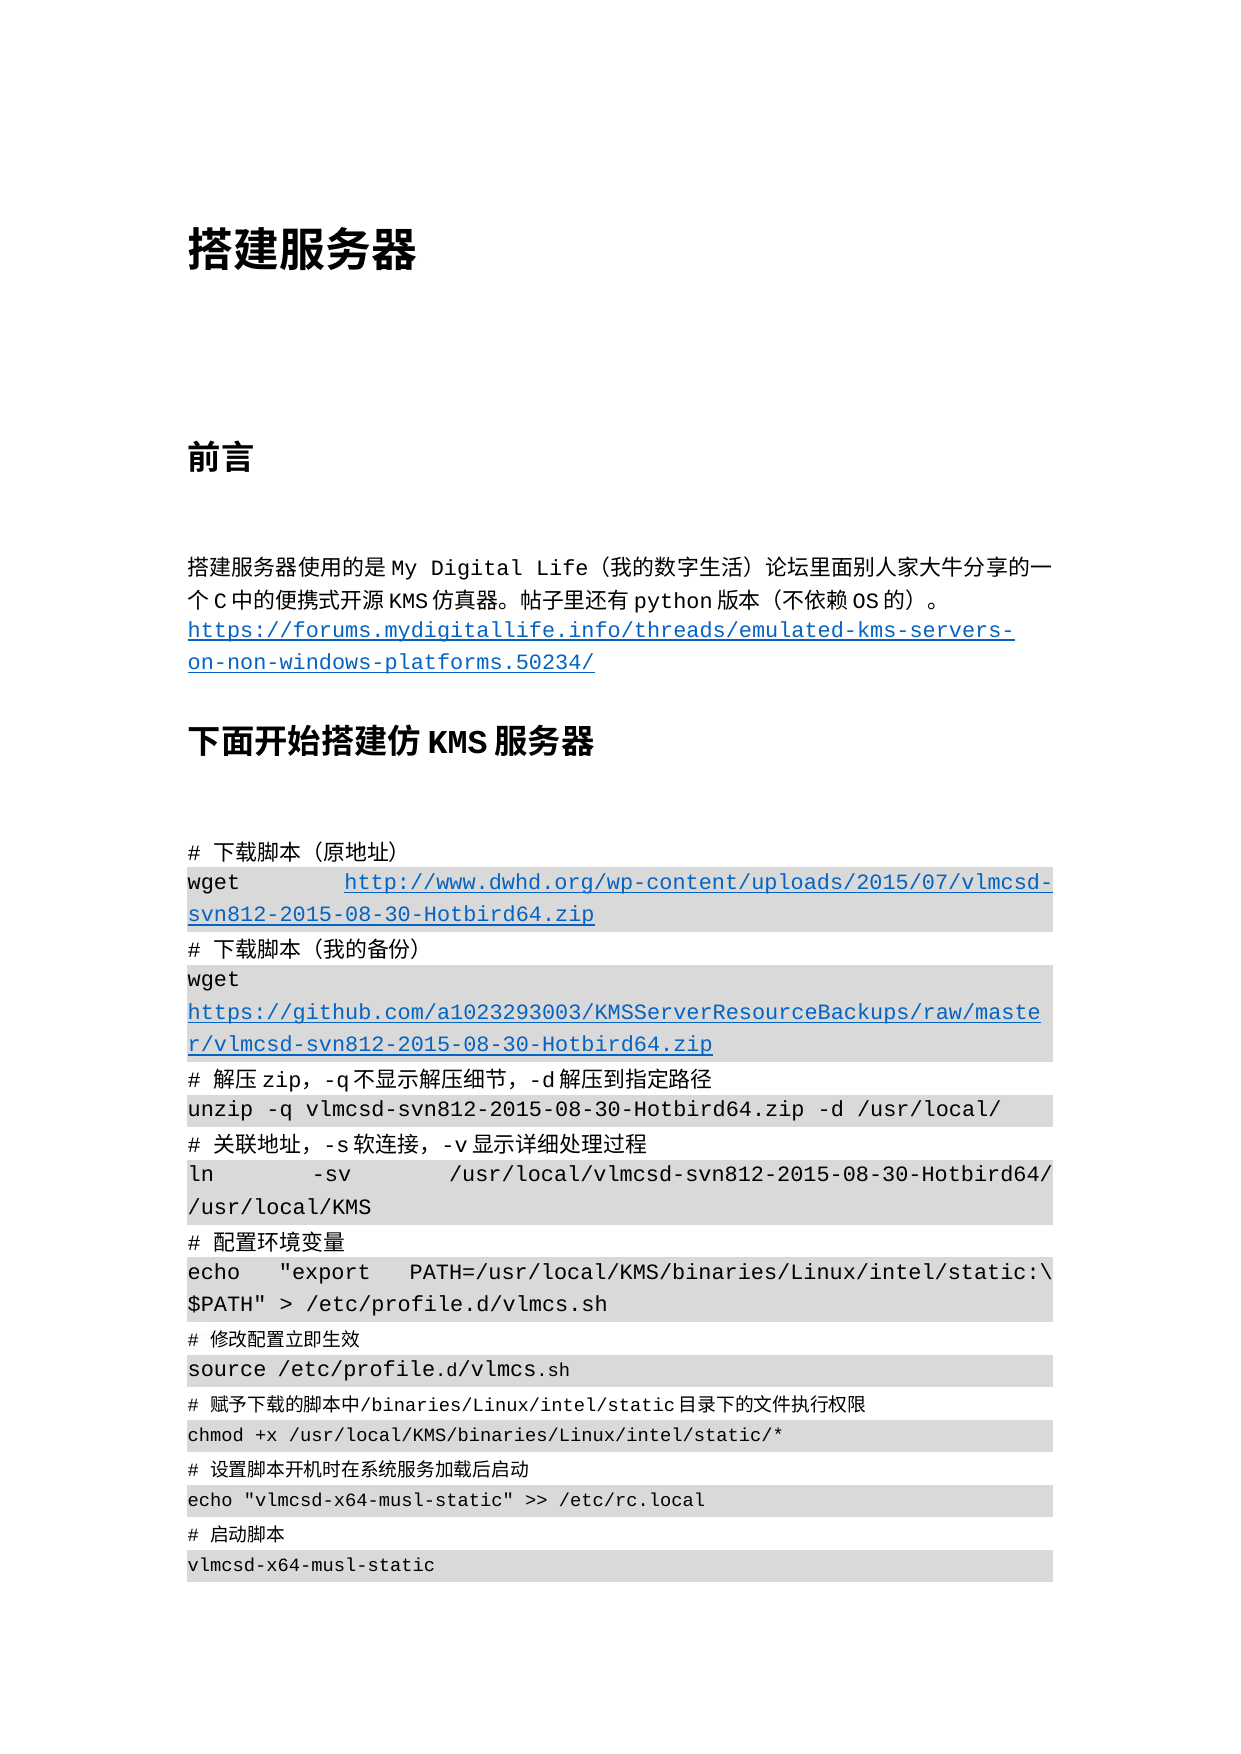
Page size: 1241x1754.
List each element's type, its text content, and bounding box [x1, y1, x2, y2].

text wget http://www.dwhd.org/wp-content/uploads/2015/07/vlmcsd-svn812-2015-08-30-Hotbird64.zip [187, 867, 1053, 932]
subtitle 前言 [187, 423, 1053, 488]
text # 关联地址，-s软连接，-v显示详细处理过程 [187, 1127, 1053, 1160]
text # 配置环境变量 [187, 1225, 1053, 1257]
text # 设置脚本开机时在系统服务加载后启动 [187, 1452, 1053, 1485]
text echo "export PATH=/usr/local/KMS/binaries/Linux/intel/static:\$PATH" > /etc/profile.d/vlmcs.sh [187, 1257, 1053, 1322]
text vlmcsd-x64-musl-static [187, 1550, 1053, 1582]
text ln -sv /usr/local/vlmcsd-svn812-2015-08-30-Hotbird64/ /usr/local/KMS [187, 1160, 1053, 1225]
text # 赋予下载的脚本中/binaries/Linux/intel/static目录下的文件执行权限 [187, 1387, 1053, 1420]
text source /etc/profile.d/vlmcs.sh [187, 1355, 1053, 1387]
subtitle 搭建服务器 [187, 197, 1053, 295]
text 搭建服务器使用的是My Digital Life（我的数字生活）论坛里面别人家大牛分享的一个C中的便携式开源KMS仿真器。帖子里还有python版本（不依赖OS的）。 [187, 550, 1053, 615]
text # 下载脚本（原地址） [187, 835, 1053, 867]
text wget https://github.com/a1023293003/KMSServerResourceBackups/raw/master/vlmcsd-svn812-2015-08-30-Hotbird64.zip [187, 965, 1053, 1062]
text unzip -q vlmcsd-svn812-2015-08-30-Hotbird64.zip -d /usr/local/ [187, 1095, 1053, 1127]
text echo "vlmcsd-x64-musl-static" >> /etc/rc.local [187, 1485, 1053, 1517]
text # 解压zip，-q不显示解压细节，-d解压到指定路径 [187, 1062, 1053, 1095]
text # 启动脚本 [187, 1517, 1053, 1550]
text # 下载脚本（我的备份） [187, 932, 1053, 965]
text chmod +x /usr/local/KMS/binaries/Linux/intel/static/* [187, 1420, 1053, 1452]
subtitle 下面开始搭建仿KMS服务器 [187, 707, 1053, 772]
text # 修改配置立即生效 [187, 1322, 1053, 1355]
text https://forums.mydigitallife.info/threads/emulated-kms-servers-on-non-windows-platforms.50234/ [187, 615, 1053, 680]
